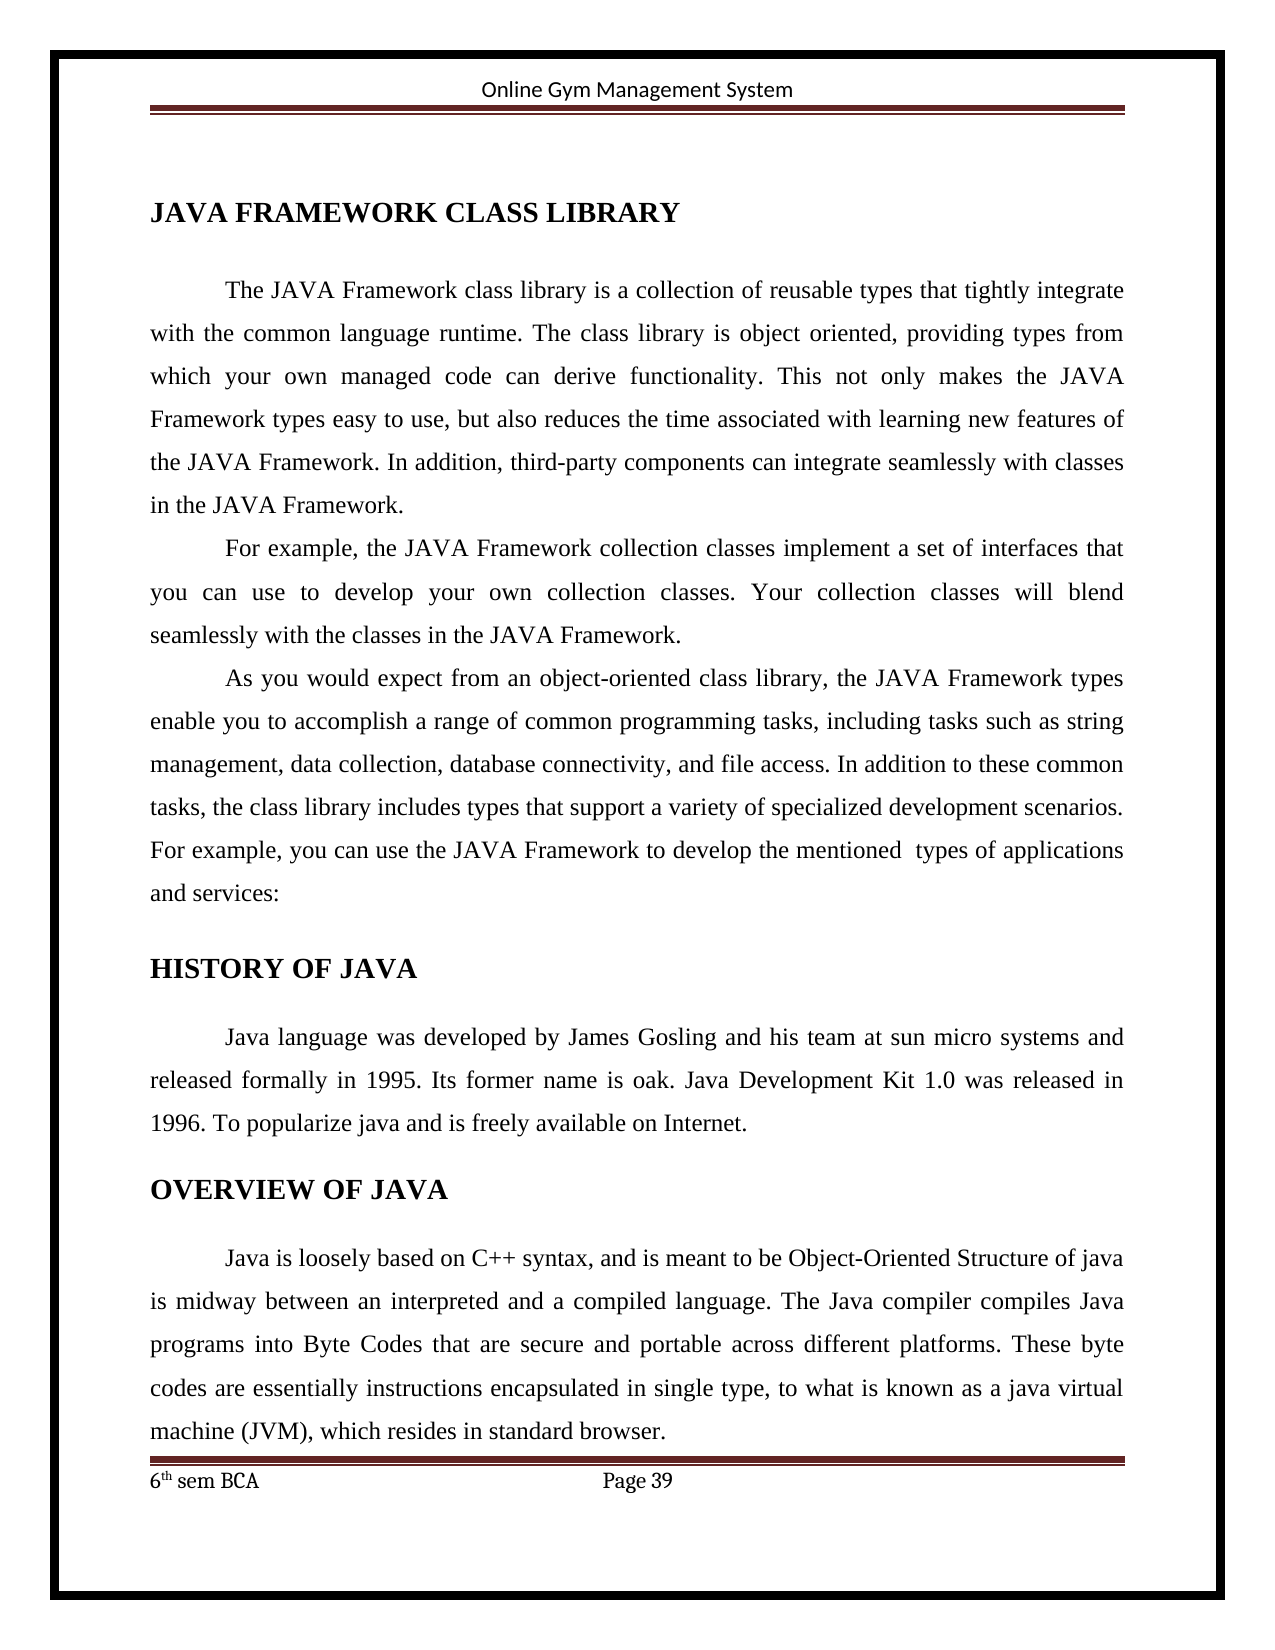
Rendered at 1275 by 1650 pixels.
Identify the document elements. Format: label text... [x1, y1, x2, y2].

text Java language was developed by James Gosling and his team at sun micro systems and released formally in 1995. Its former name is oak. Java Development Kit 1.0 was released in 1996. To popularize java and is freely available on Internet. [150, 1022, 1125, 1137]
text OVERVIEW OF JAVA [150, 1172, 1125, 1206]
text As you would expect from an object-oriented class library, the JAVA Framework types enable you to accomplish a range of common programming tasks, including tasks such as string management, data collection, database connectivity, and file access. In addition to these common tasks, the class library includes types that support a variety of specialized development scenarios. For example, you can use the JAVA Framework to develop the mentioned types of applications and services: [150, 663, 1125, 907]
text HISTORY OF JAVA [150, 951, 1125, 984]
text The JAVA Framework class library is a collection of reusable types that tightly integrate with the common language runtime. The class library is object oriented, providing types from which your own managed code can derive functionality. This not only makes the JAVA Framework types easy to use, but also reduces the time associated with learning new features of the JAVA Framework. In addition, third-party components can integrate seamlessly with classes in the JAVA Framework. [150, 275, 1125, 519]
subtitle JAVA FRAMEWORK CLASS LIBRARY [150, 195, 1125, 229]
text Java is loosely based on C++ syntax, and is meant to be Object-Oriented Structure of java is midway between an interpreted and a compiled language. The Java compiler compiles Java programs into Byte Codes that are secure and portable across different platforms. These byte codes are essentially instructions encapsulated in single type, to what is known as a java virtual machine (JVM), which resides in standard browser. [150, 1243, 1125, 1444]
text For example, the JAVA Framework collection classes implement a set of interfaces that you can use to develop your own collection classes. Your collection classes will blend seamlessly with the classes in the JAVA Framework. [150, 533, 1125, 648]
